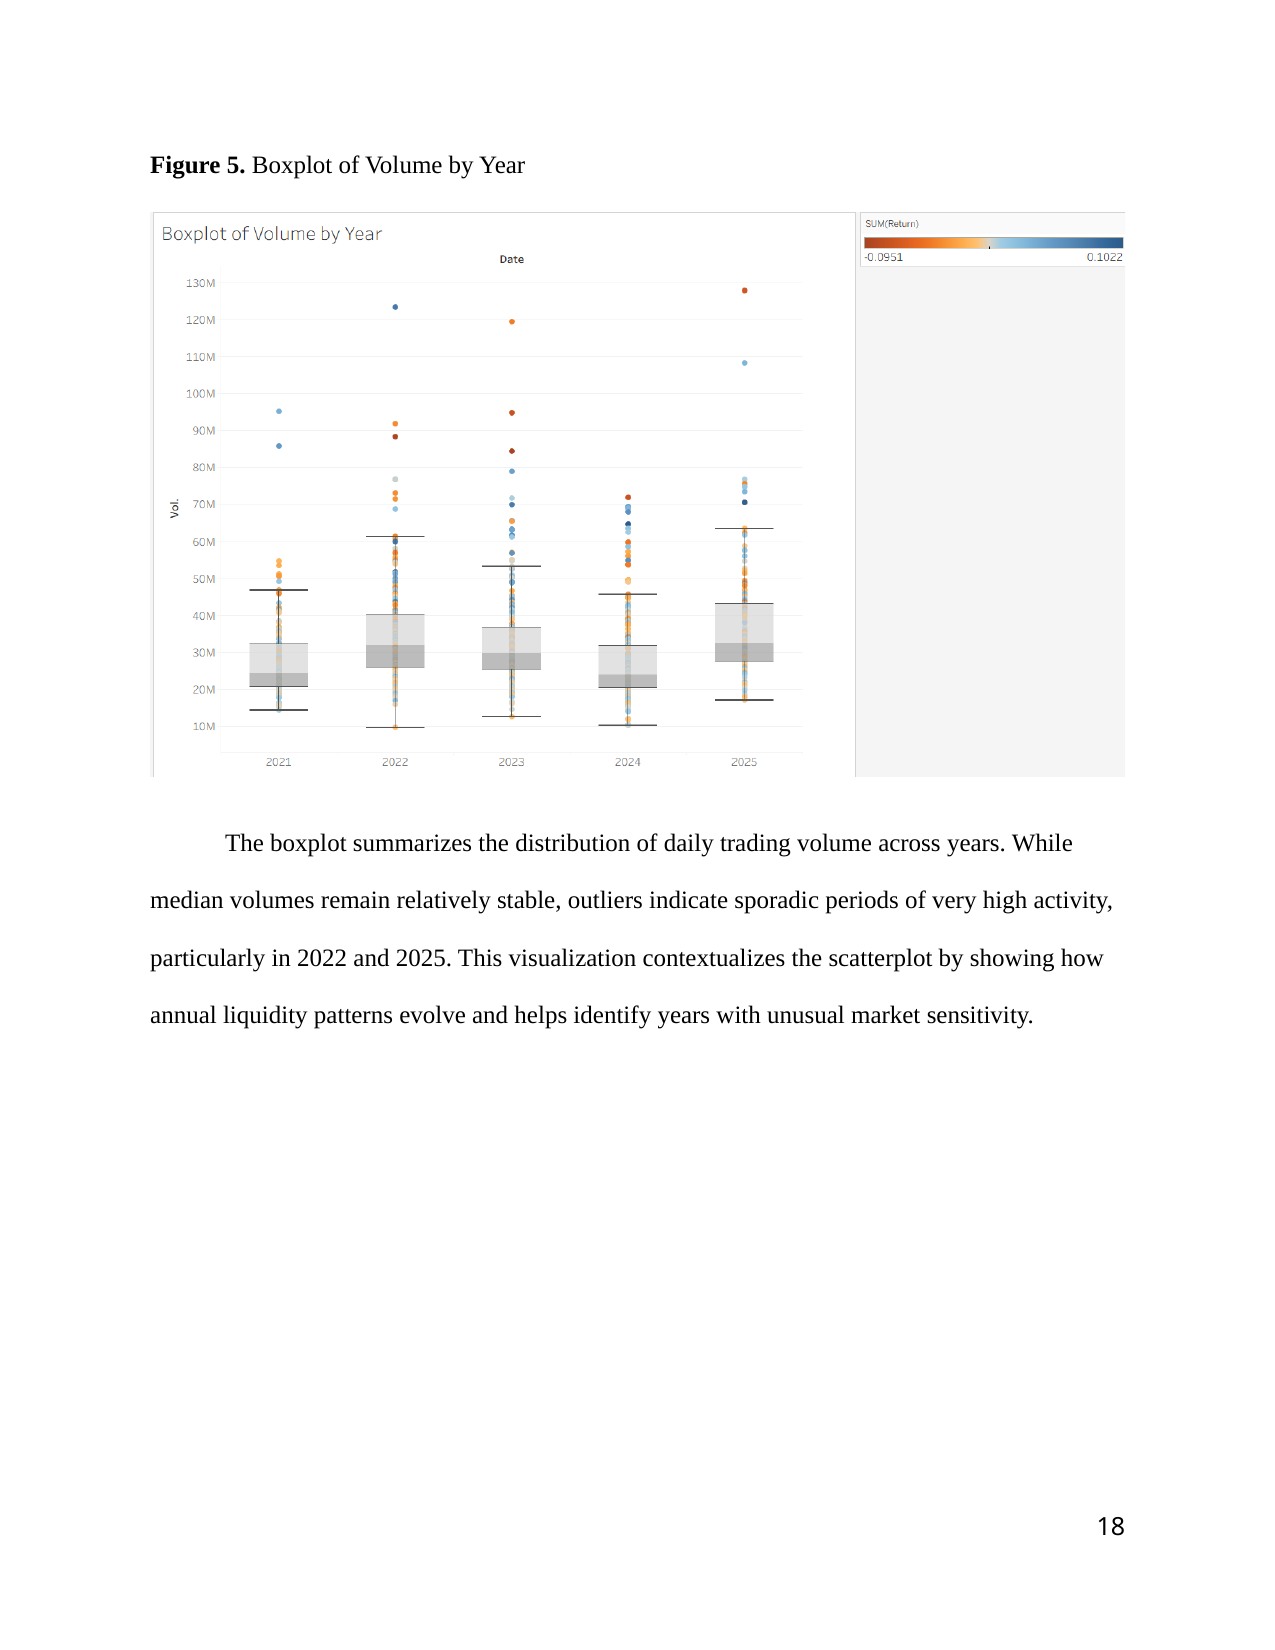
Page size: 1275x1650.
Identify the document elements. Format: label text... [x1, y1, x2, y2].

picture [150, 212, 1125, 777]
text The boxplot summarizes the distribution of daily trading volume across years. While median volumes remain relatively stable, outliers indicate sporadic periods of very high activity, particularly in 2022 and 2025. This visualization contextualizes the scatterplot by showing how annual liquidity patterns evolve and helps identify years with unusual market sensitivity. [150, 828, 1125, 1029]
text Figure 5. Boxplot of Volume by Year [150, 150, 1125, 212]
